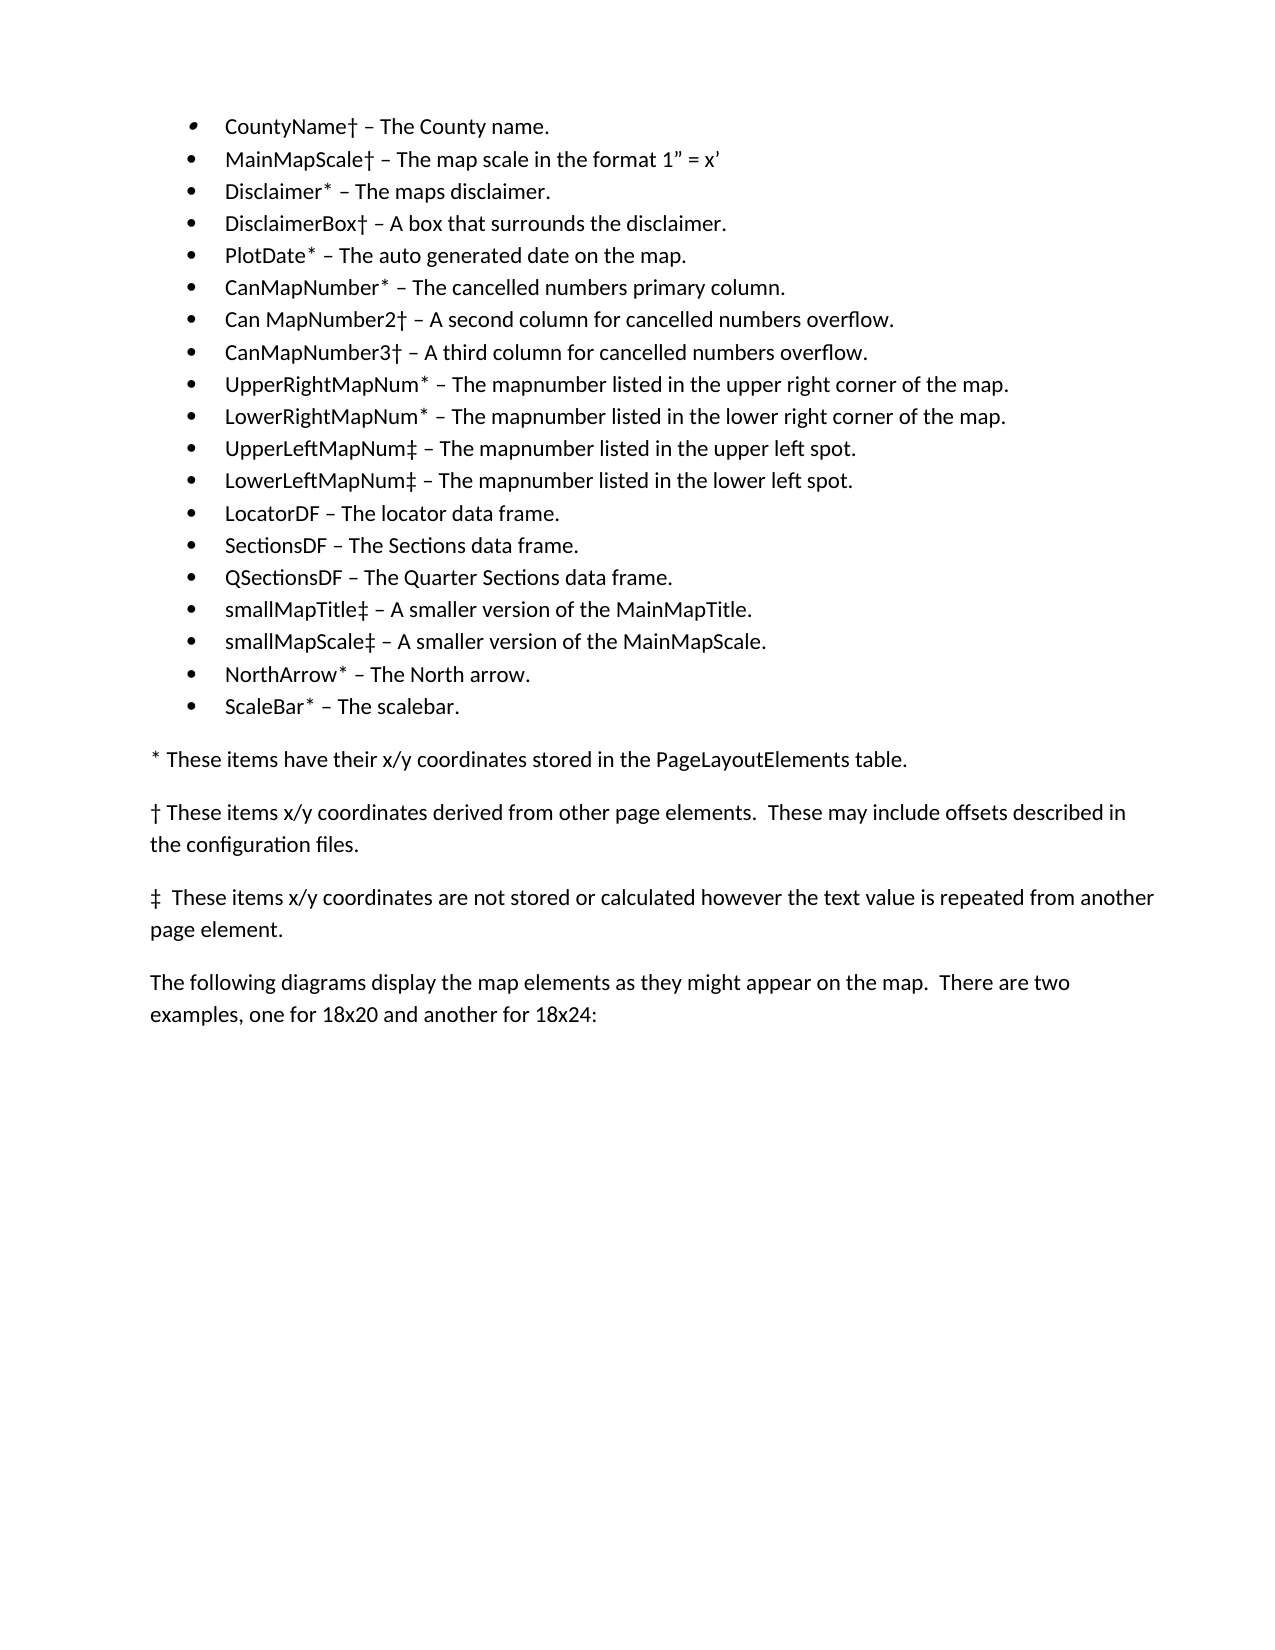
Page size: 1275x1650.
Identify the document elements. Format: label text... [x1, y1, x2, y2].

list Can MapNumber2† – A second column for cancelled numbers overflow. [187, 306, 1162, 334]
list UpperRightMapNum* – The mapnumber listed in the upper right corner of the map. [187, 370, 1162, 398]
text The following diagrams display the map elements as they might appear on the map. There are two examples, one for 18x20 and another for 18x24: [150, 968, 1162, 1028]
list CanMapNumber* – The cancelled numbers primary column. [187, 273, 1162, 301]
list LowerRightMapNum* – The mapnumber listed in the lower right corner of the map. [187, 402, 1162, 430]
list PlotDate* – The auto generated date on the map. [187, 241, 1162, 269]
list UpperLeftMapNum‡ – The mapnumber listed in the upper left spot. [187, 434, 1162, 462]
list LowerLeftMapNum‡ – The mapnumber listed in the lower left spot. [187, 467, 1162, 494]
list Disclaimer* – The maps disclaimer. [187, 177, 1162, 205]
list smallMapTitle‡ – A smaller version of the MainMapTitle. [187, 595, 1162, 623]
list NorthArrow* – The North arrow. [187, 660, 1162, 688]
text † These items x/y coordinates derived from other page elements. These may include offsets described in the configuration files. [150, 798, 1162, 858]
text ‡ These items x/y coordinates are not stored or calculated however the text value is repeated from another page element. [150, 883, 1162, 943]
list smallMapScale‡ – A smaller version of the MainMapScale. [187, 627, 1162, 656]
list ScaleBar* – The scalebar. [187, 692, 1162, 720]
list QSectionsDF – The Quarter Sections data frame. [187, 563, 1162, 591]
list SectionsDF – The Sections data frame. [187, 531, 1162, 559]
list DisclaimerBox† – A box that surrounds the disclaimer. [187, 209, 1162, 237]
list MainMapScale† – The map scale in the format 1” = x’ [187, 145, 1162, 173]
text * These items have their x/y coordinates stored in the PageLayoutElements table. [150, 745, 1162, 773]
list CountyName† – The County name. [187, 112, 1162, 141]
list CanMapNumber3† – A third column for cancelled numbers overflow. [187, 338, 1162, 366]
list LocatorDF – The locator data frame. [187, 499, 1162, 527]
